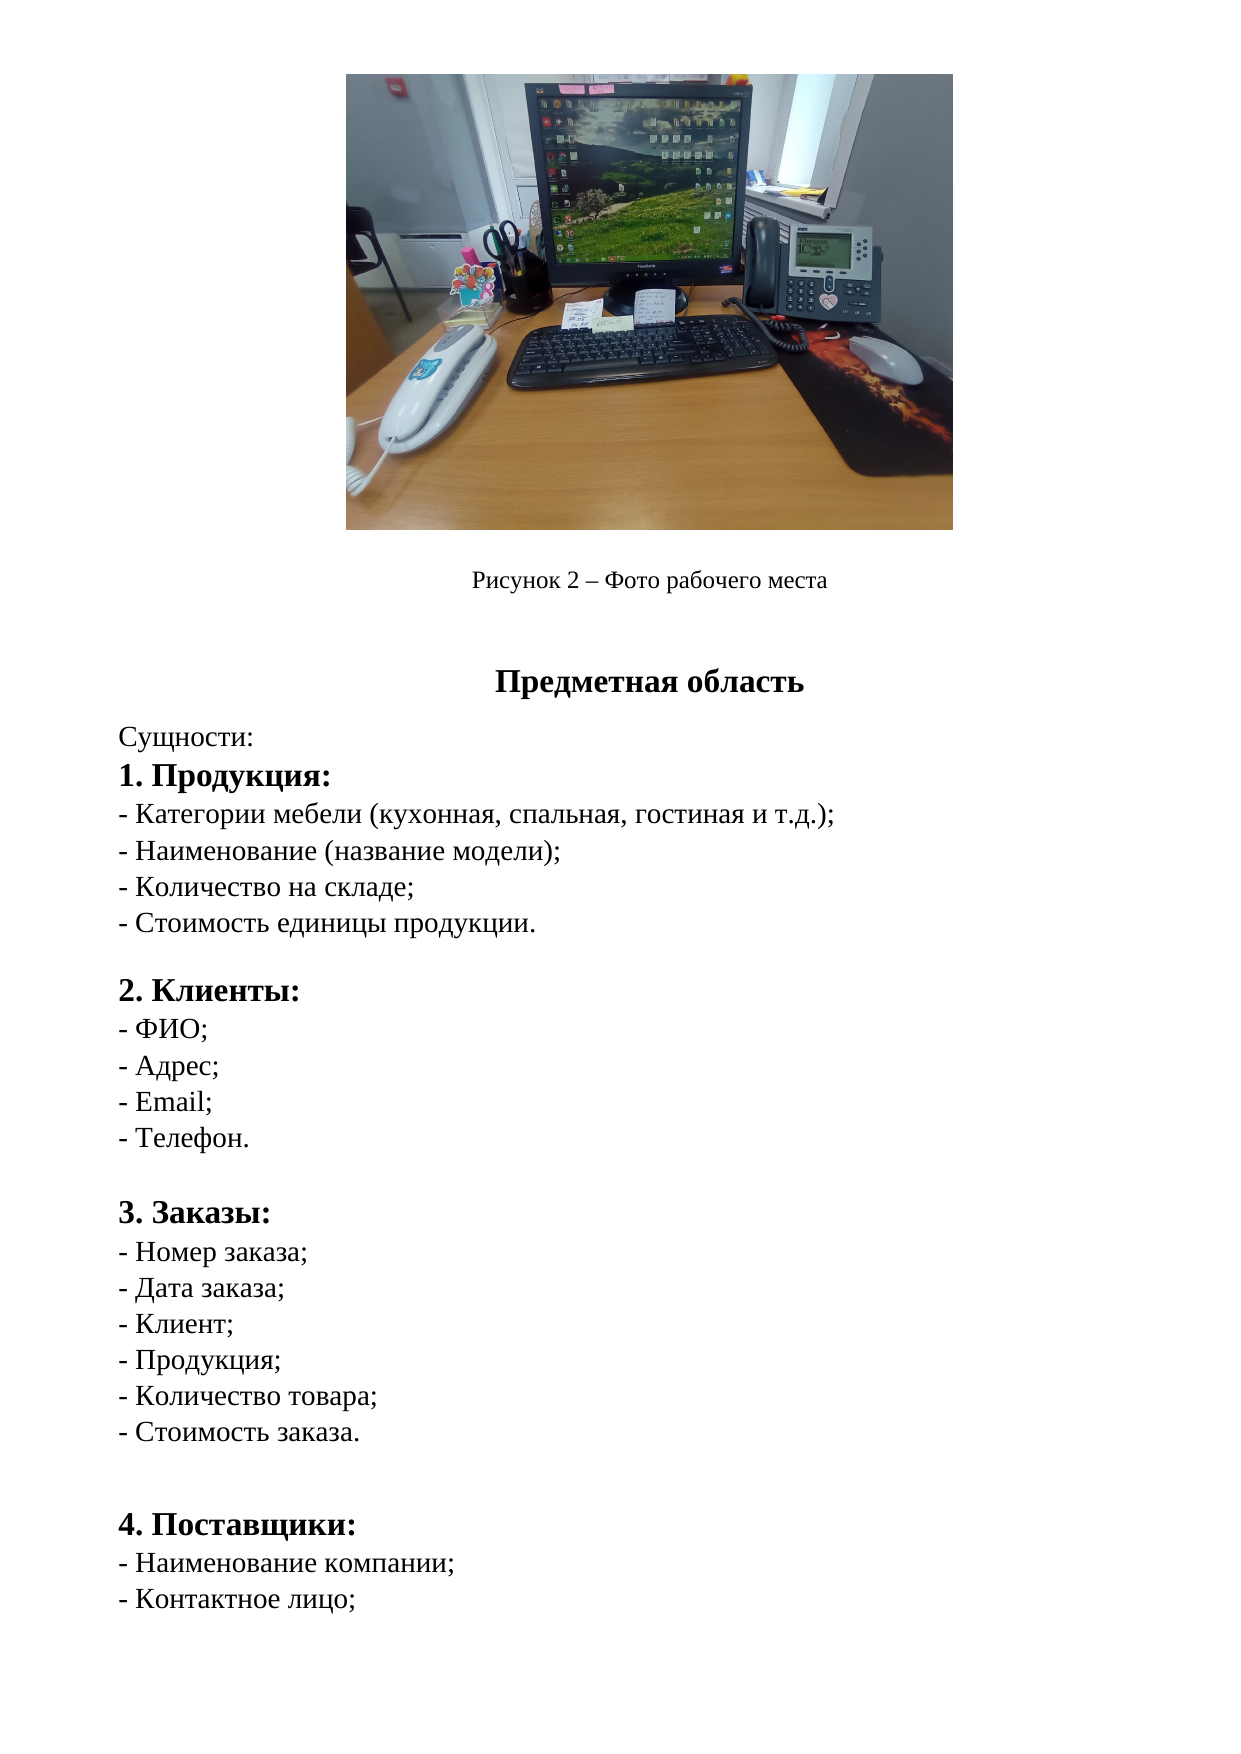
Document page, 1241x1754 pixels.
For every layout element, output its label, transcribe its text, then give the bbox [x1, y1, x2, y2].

text Рисунок 2 – Фото рабочего места [118, 566, 1181, 594]
picture [346, 74, 953, 530]
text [118, 1467, 1181, 1614]
text Сущности: 1. Продукция: - Категории мебели (кухонная, спальная, гостиная и т.д.); - Наименование (название модели); - Количество на складе; - Стоимость единицы продукции. 2. Клиенты: - ФИО; - Адрес; - Email; - Телефон. 3. Заказы: - Номер заказа; - Дата заказа; - Клиент; - Продукция; - Количество товара; - Стоимость заказа. [118, 719, 1181, 1448]
text Предметная область [118, 661, 1181, 699]
